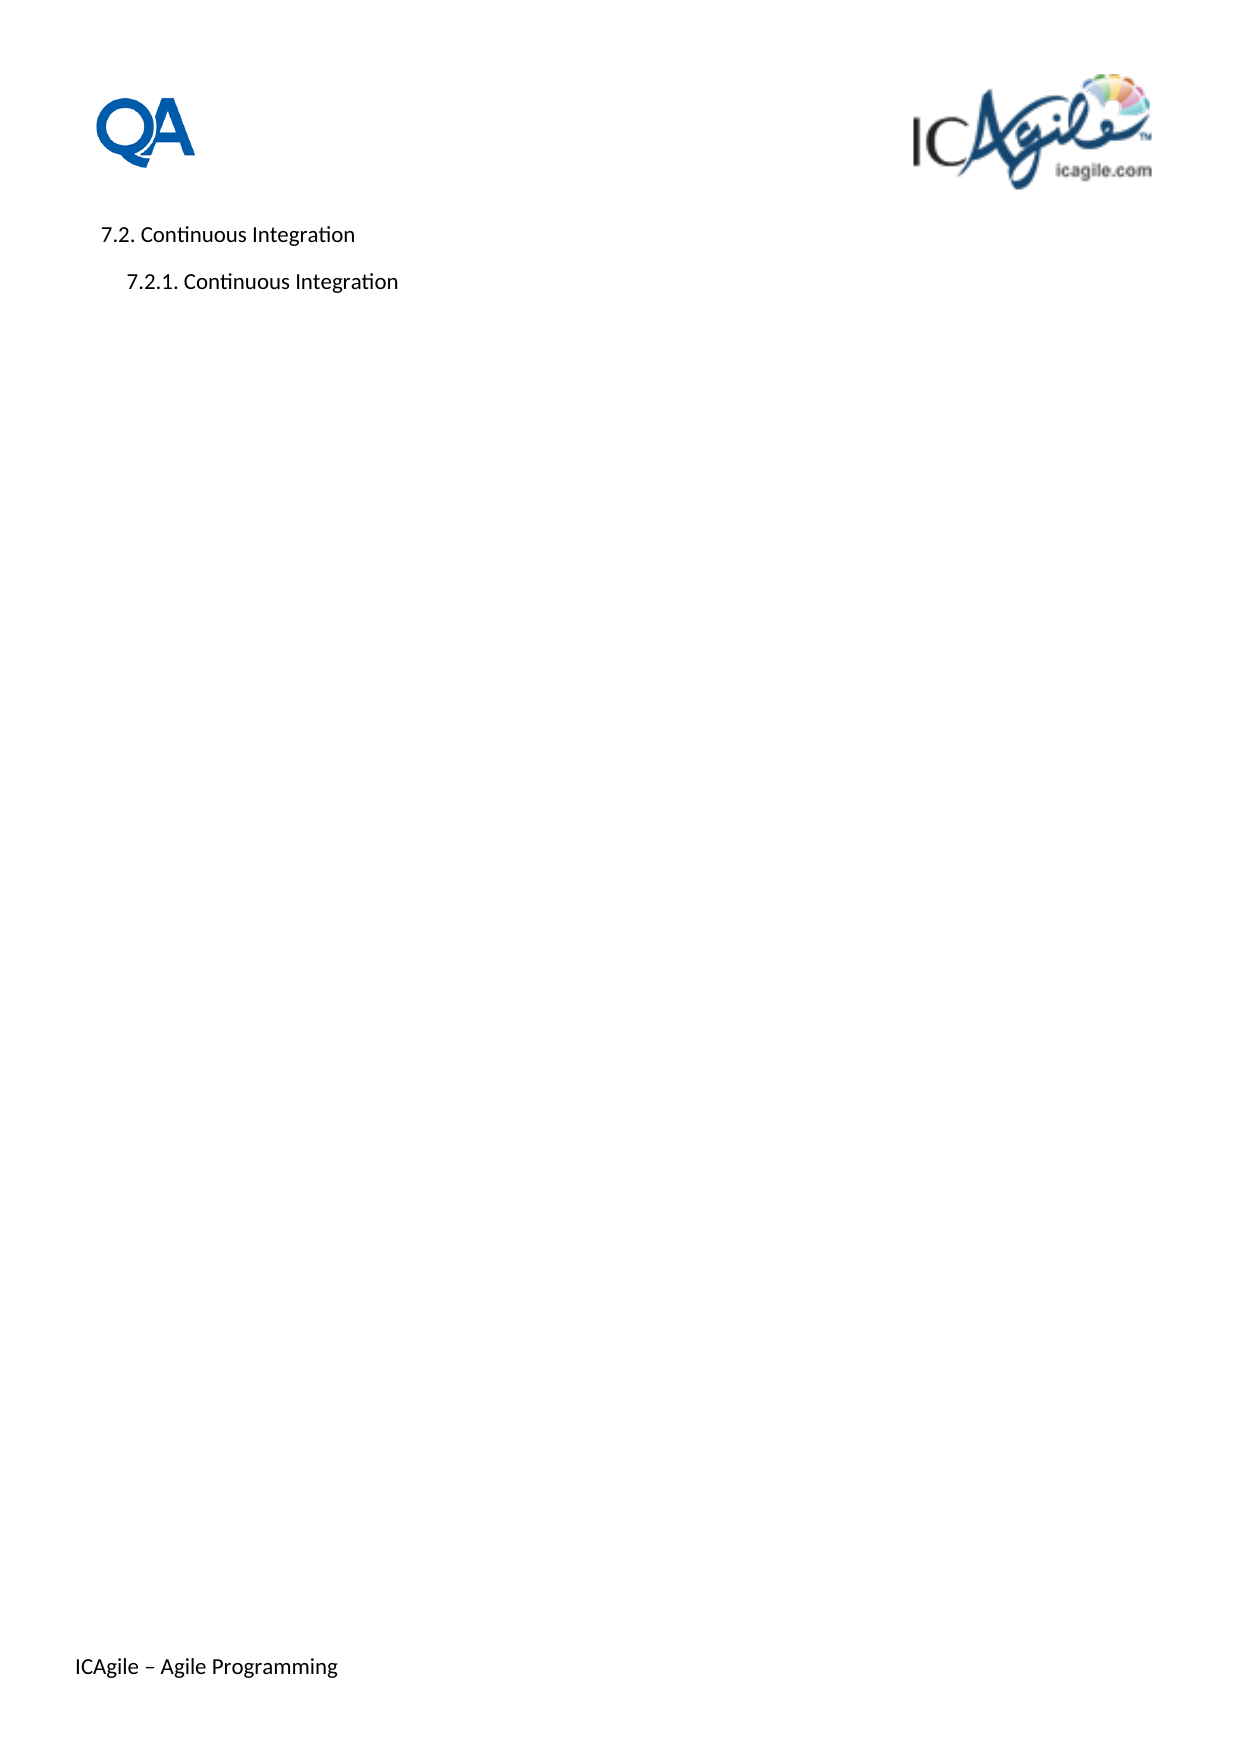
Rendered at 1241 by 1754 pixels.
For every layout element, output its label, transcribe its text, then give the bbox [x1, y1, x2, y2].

picture [86, 73, 205, 192]
text 7.2.1. Continuous Integration [75, 267, 1165, 295]
text 7.2. Continuous Integration [75, 220, 1165, 248]
picture [912, 73, 1153, 192]
